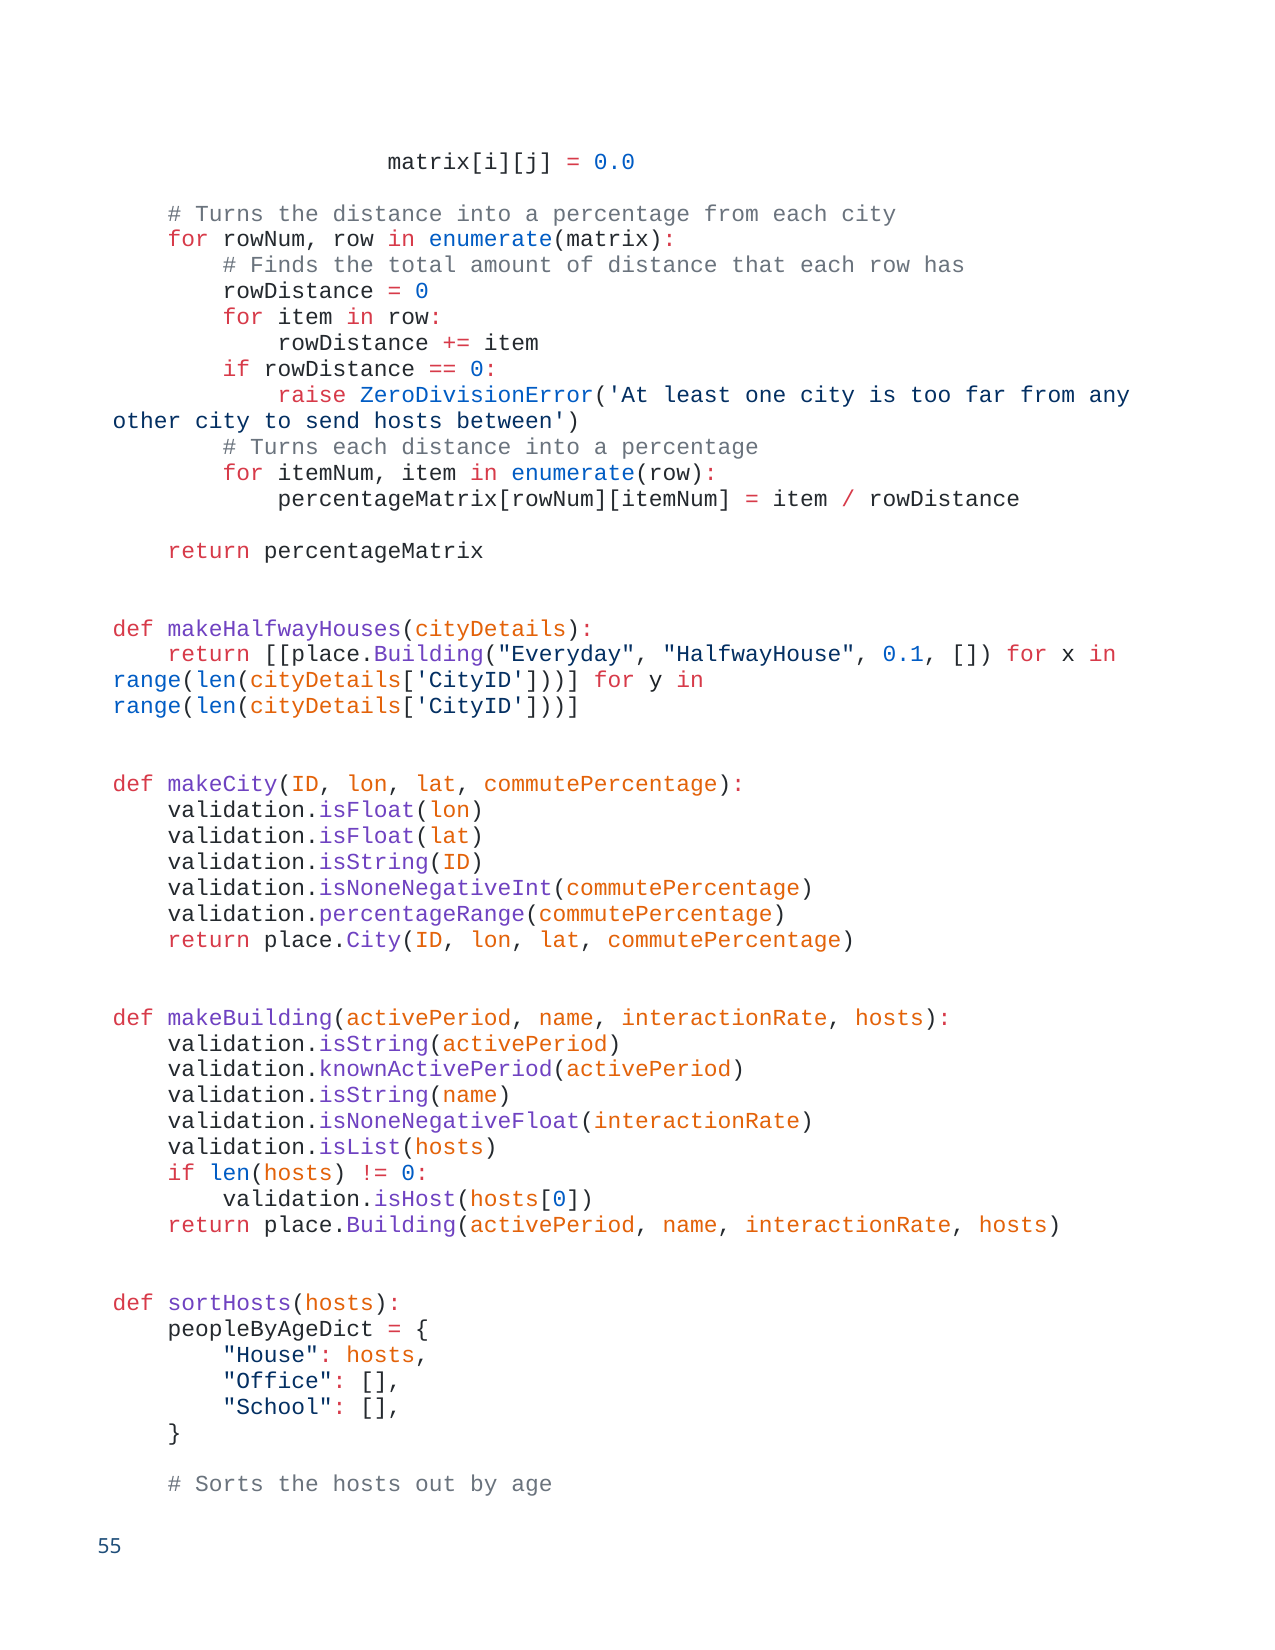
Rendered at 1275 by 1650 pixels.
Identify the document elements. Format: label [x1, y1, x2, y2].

text [112, 150, 1162, 1499]
